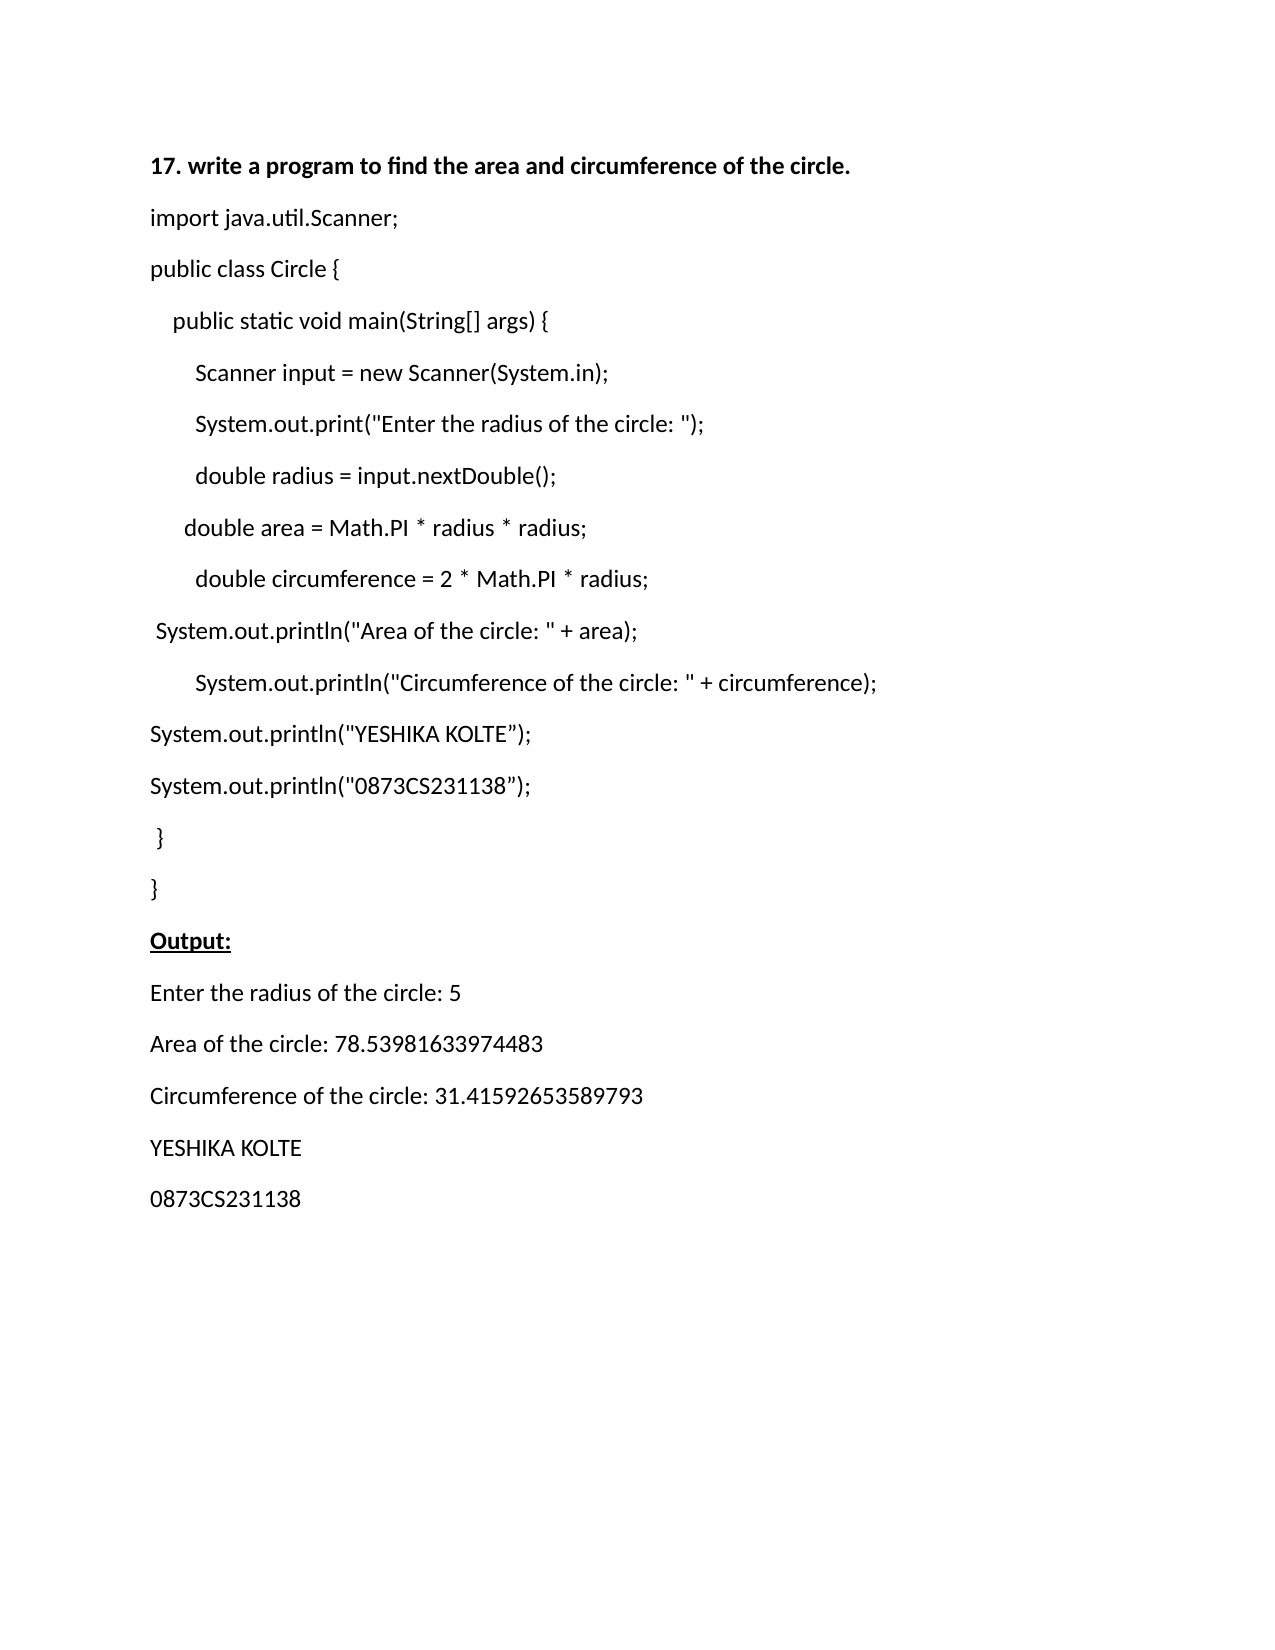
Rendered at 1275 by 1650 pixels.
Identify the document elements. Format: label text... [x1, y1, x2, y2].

text Area of the circle: 78.53981633974483 [150, 1028, 1125, 1059]
text } [150, 822, 1125, 852]
text YESHIKA KOLTE [150, 1132, 1125, 1162]
text import java.util.Scanner; [150, 202, 1125, 232]
text public class Circle { [150, 253, 1125, 284]
text Output: [150, 925, 1125, 956]
text System.out.println("0873CS231138”); [150, 770, 1125, 801]
text Circumference of the circle: 31.41592653589793 [150, 1080, 1125, 1111]
text public static void main(String[] args) { [150, 305, 1125, 336]
text System.out.print("Enter the radius of the circle: "); [150, 408, 1125, 439]
text Scanner input = new Scanner(System.in); [150, 357, 1125, 387]
text 17. write a program to find the area and circumference of the circle. [150, 150, 1125, 181]
text System.out.println("Area of the circle: " + area); [150, 615, 1125, 646]
text double area = Math.PI * radius * radius; [150, 512, 1125, 542]
text double circumference = 2 * Math.PI * radius; [150, 563, 1125, 594]
text 0873CS231138 [150, 1183, 1125, 1214]
text System.out.println("Circumference of the circle: " + circumference); [150, 667, 1125, 697]
text double radius = input.nextDouble(); [150, 460, 1125, 491]
text Enter the radius of the circle: 5 [150, 977, 1125, 1007]
text System.out.println("YESHIKA KOLTE”); [150, 718, 1125, 749]
text } [150, 873, 1125, 904]
